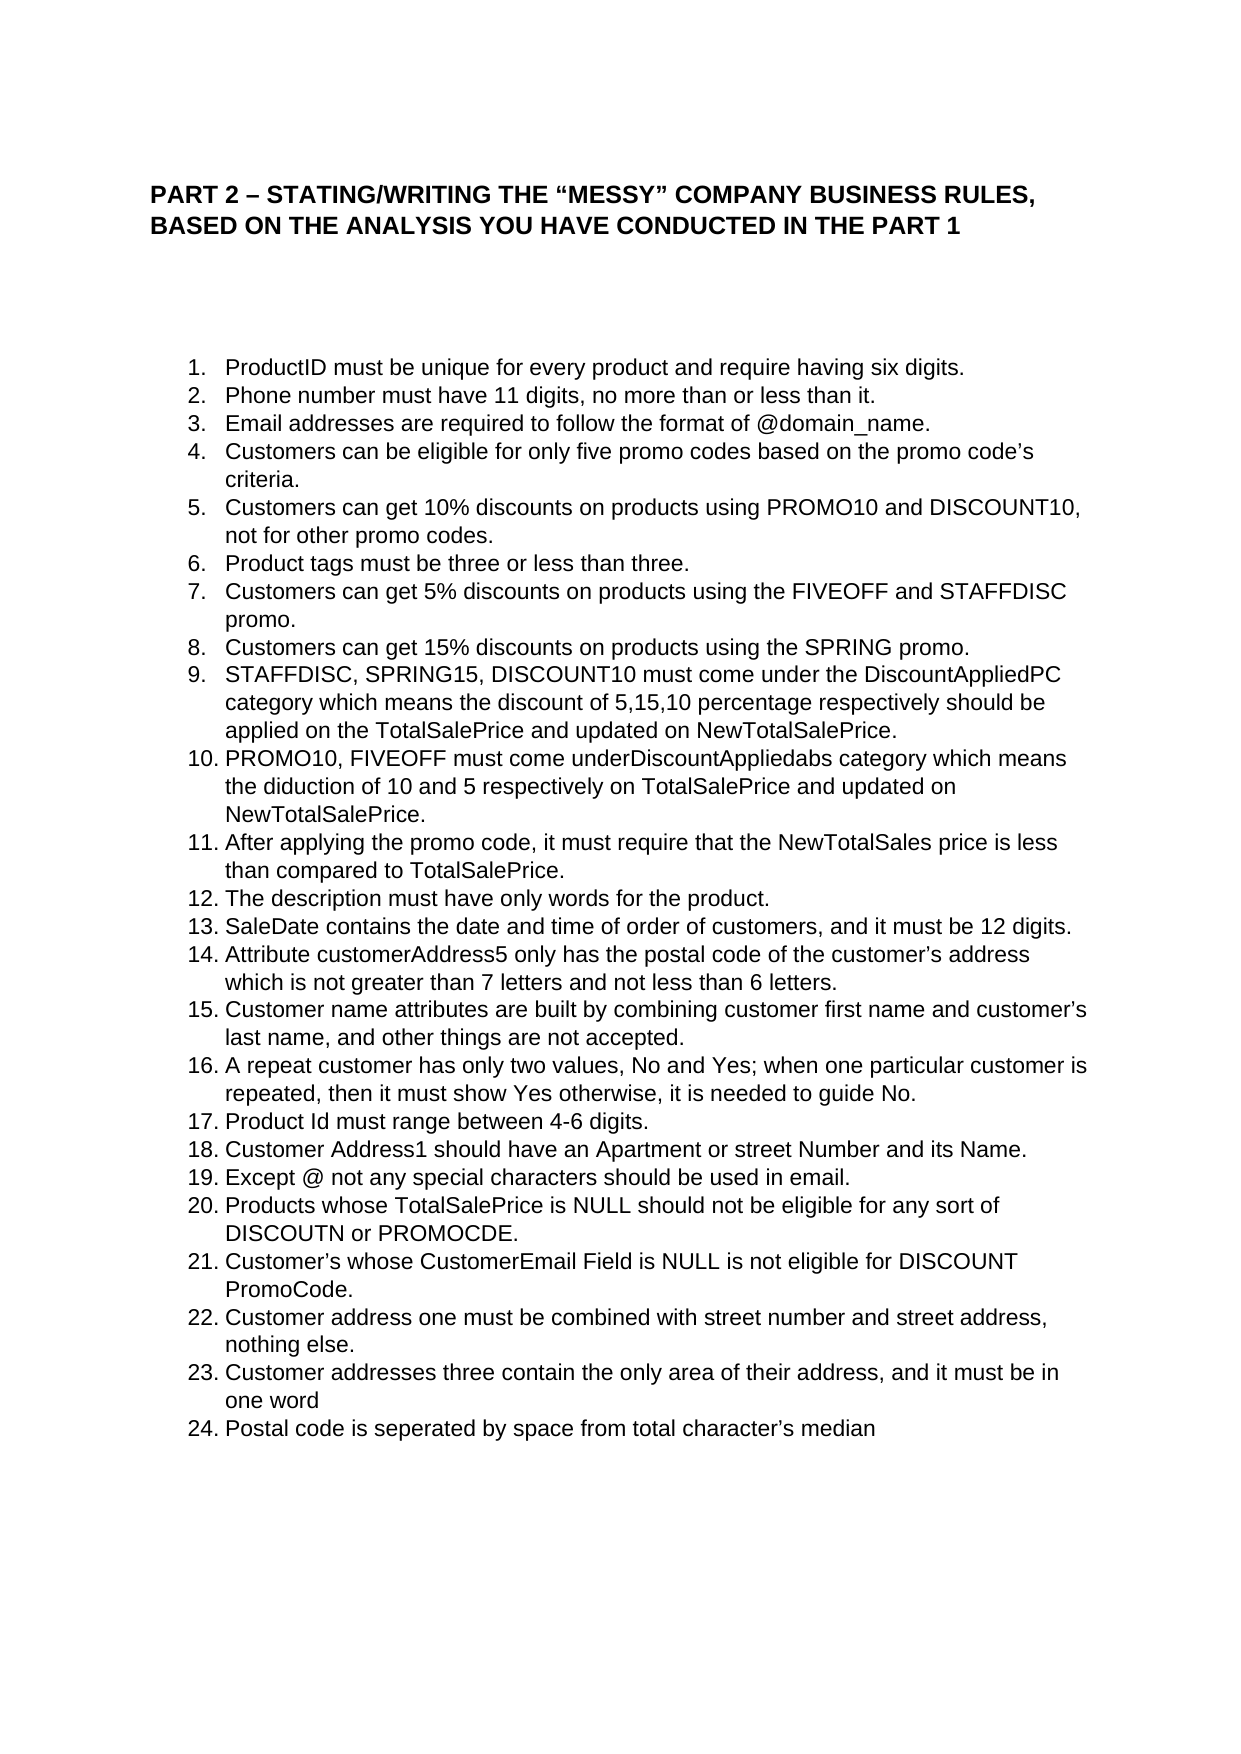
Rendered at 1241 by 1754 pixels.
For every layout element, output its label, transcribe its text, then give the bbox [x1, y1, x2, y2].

list Customers can be eligible for only five promo codes based on the promo code’s criteria. [187, 438, 1090, 492]
list Customer name attributes are built by combining customer first name and customer’s last name, and other things are not accepted. [187, 996, 1090, 1051]
list Customers can get 10% discounts on products using PROMO10 and DISCOUNT10, not for other promo codes. [187, 494, 1090, 548]
list Products whose TotalSalePrice is NULL should not be eligible for any sort of DISCOUTN or PROMOCDE. [187, 1192, 1090, 1246]
list STAFFDISC, SPRING15, DISCOUNT10 must come under the DiscountAppliedPC category which means the discount of 5,15,10 percentage respectively should be applied on the TotalSalePrice and updated on NewTotalSalePrice. [187, 661, 1090, 744]
list Postal code is seperated by space from total character’s median [187, 1415, 1090, 1442]
list Product tags must be three or less than three. [187, 550, 1090, 576]
list Customer address one must be combined with street number and street address, nothing else. [187, 1303, 1090, 1358]
list Attribute customerAddress5 only has the postal code of the customer’s address which is not greater than 7 letters and not less than 6 letters. [187, 941, 1090, 995]
text PART 2 – STATING/WRITING THE “MESSY” COMPANY BUSINESS RULES, BASED ON THE ANALYSIS YOU HAVE CONDUCTED IN THE PART 1 [150, 180, 1090, 240]
list Email addresses are required to follow the format of @domain_name. [187, 410, 1090, 437]
list Customer Address1 should have an Apartment or street Number and its Name. [187, 1136, 1090, 1162]
list After applying the promo code, it must require that the NewTotalSales price is less than compared to TotalSalePrice. [187, 829, 1090, 883]
list SaleDate contains the date and time of order of customers, and it must be 12 digits. [187, 913, 1090, 939]
list Product Id must range between 4-6 digits. [187, 1108, 1090, 1134]
list Customer’s whose CustomerEmail Field is NULL is not eligible for DISCOUNT PromoCode. [187, 1248, 1090, 1302]
list Customers can get 5% discounts on products using the FIVEOFF and STAFFDISC promo. [187, 578, 1090, 632]
list Customer addresses three contain the only area of their address, and it must be in one word [187, 1359, 1090, 1414]
list PROMO10, FIVEOFF must come underDiscountAppliedabs category which means the diduction of 10 and 5 respectively on TotalSalePrice and updated on NewTotalSalePrice. [187, 745, 1090, 827]
list Phone number must have 11 digits, no more than or less than it. [187, 382, 1090, 409]
list The description must have only words for the product. [187, 885, 1090, 911]
list ProductID must be unique for every product and require having six digits. [187, 354, 1090, 381]
list A repeat customer has only two values, No and Yes; when one particular customer is repeated, then it must show Yes otherwise, it is needed to guide No. [187, 1052, 1090, 1107]
list Except @ not any special characters should be used in email. [187, 1164, 1090, 1190]
list Customers can get 15% discounts on products using the SPRING promo. [187, 633, 1090, 660]
